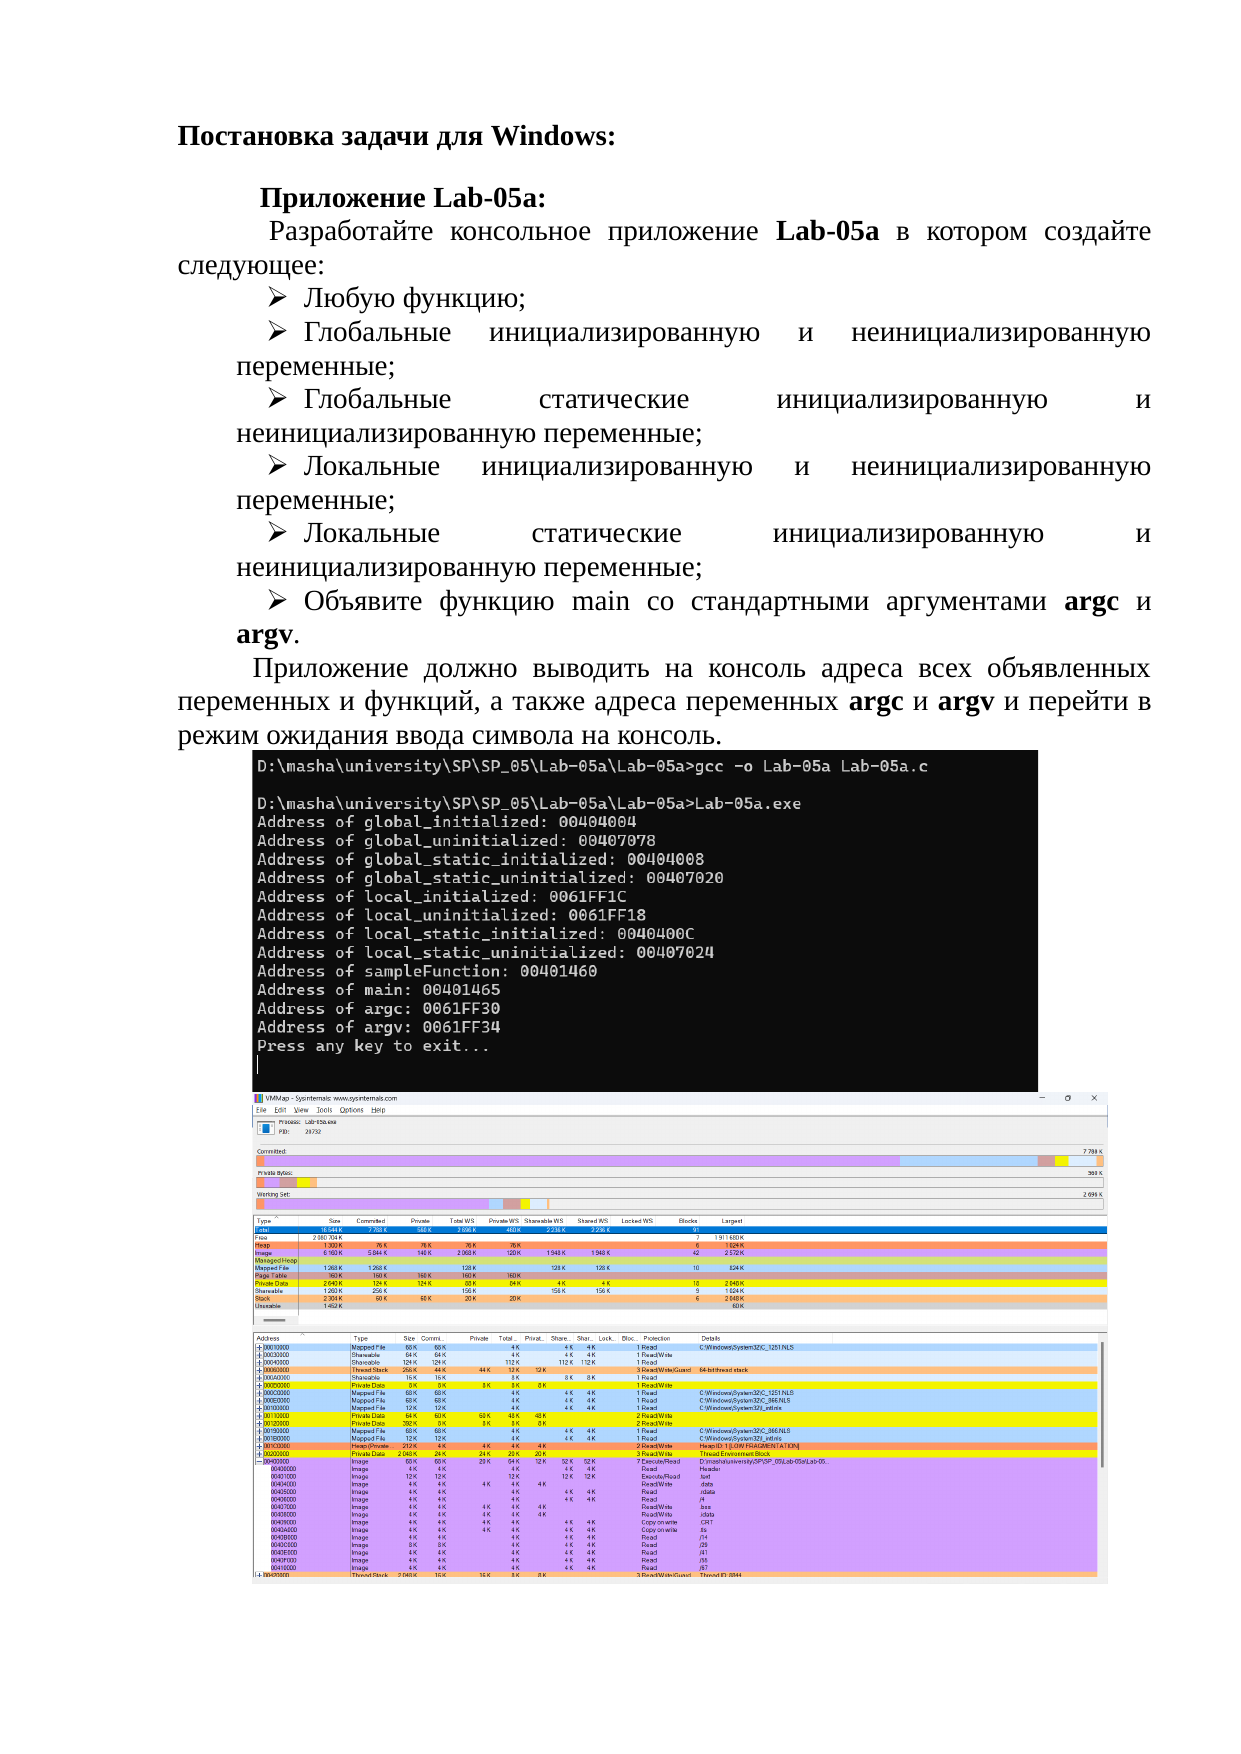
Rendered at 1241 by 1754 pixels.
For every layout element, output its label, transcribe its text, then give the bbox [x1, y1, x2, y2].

list Любую функцию; [236, 280, 1152, 314]
text Постановка задачи для Windows: [177, 118, 1152, 152]
picture [252, 750, 1108, 1584]
text Приложение Lab-05a: [177, 180, 1152, 213]
list Локальные статические инициализированную и неинициализированную переменные; [236, 516, 1152, 583]
list Объявите функцию main cо стандартными аргументами argc и argv. [236, 583, 1152, 650]
list Глобальные статические инициализированную и неинициализированную переменные; [236, 381, 1152, 448]
list Локальные инициализированную и неинициализированную переменные; [236, 448, 1152, 516]
text Приложение должно выводить на консоль адреса всех объявленных переменных и функций, а также адреса переменных argc и argv и перейти в режим ожидания ввода символа на консоль. [177, 650, 1152, 751]
text Разработайте консольное приложение Lab-05a в котором создайте следующее: [177, 213, 1152, 280]
list Глобальные инициализированную и неинициализированную переменные; [236, 314, 1152, 381]
